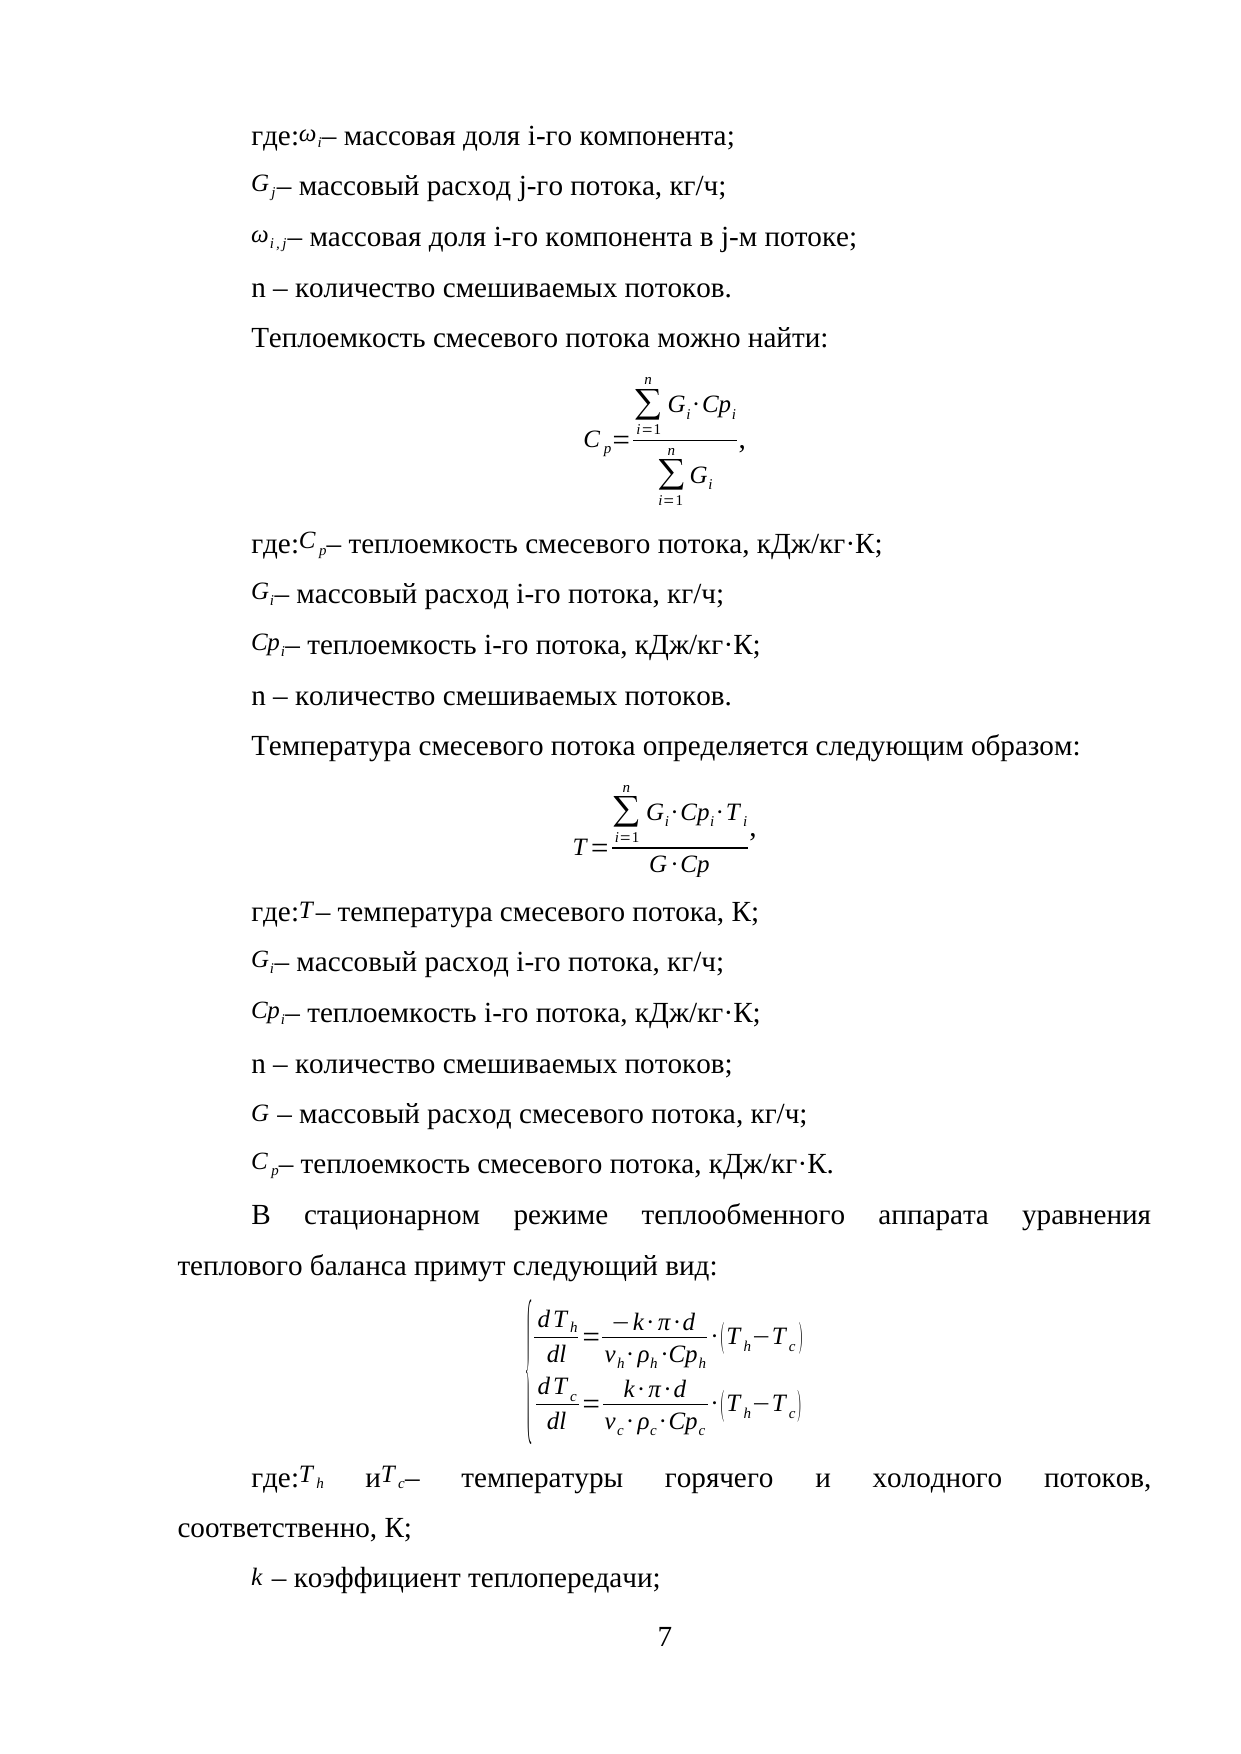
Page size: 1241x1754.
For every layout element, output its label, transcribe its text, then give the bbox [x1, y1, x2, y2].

text где:– теплоемкость смесевого потока, кДж/кг·К; [177, 526, 1152, 559]
text – массовый расход i-го потока, кг/ч; [177, 576, 1152, 610]
text – теплоемкость смесевого потока, кДж/кг·К. [177, 1146, 1152, 1181]
text , [177, 371, 1152, 509]
text n – количество смешиваемых потоков. [177, 678, 1152, 711]
text – массовый расход смесевого потока, кг/ч; [177, 1096, 1152, 1130]
text где:– температура смесевого потока, К; [177, 894, 1152, 927]
text – массовый расход i-го потока, кг/ч; [177, 944, 1152, 978]
text где: и– температуры горячего и холодного потоков, соответственно, К; [177, 1460, 1152, 1543]
text – коэффициент теплопередачи; [177, 1560, 1152, 1594]
text Теплоемкость смесевого потока можно найти: [177, 320, 1152, 354]
text где:– массовая доля i-го компонента; [177, 118, 1152, 152]
text – массовая доля i-го компонента в j-м потоке; [177, 219, 1152, 253]
text – теплоемкость i-го потока, кДж/кг·К; [177, 627, 1152, 661]
text В стационарном режиме теплообменного аппарата уравнения теплового баланса примут следующий вид: [177, 1197, 1152, 1281]
text – массовый расход j-го потока, кг/ч; [177, 168, 1152, 202]
text n – количество смешиваемых потоков; [177, 1046, 1152, 1079]
text , [177, 778, 1152, 877]
text n – количество смешиваемых потоков. [177, 270, 1152, 304]
text – теплоемкость i-го потока, кДж/кг·К; [177, 995, 1152, 1029]
text Температура смесевого потока определяется следующим образом: [177, 728, 1152, 762]
